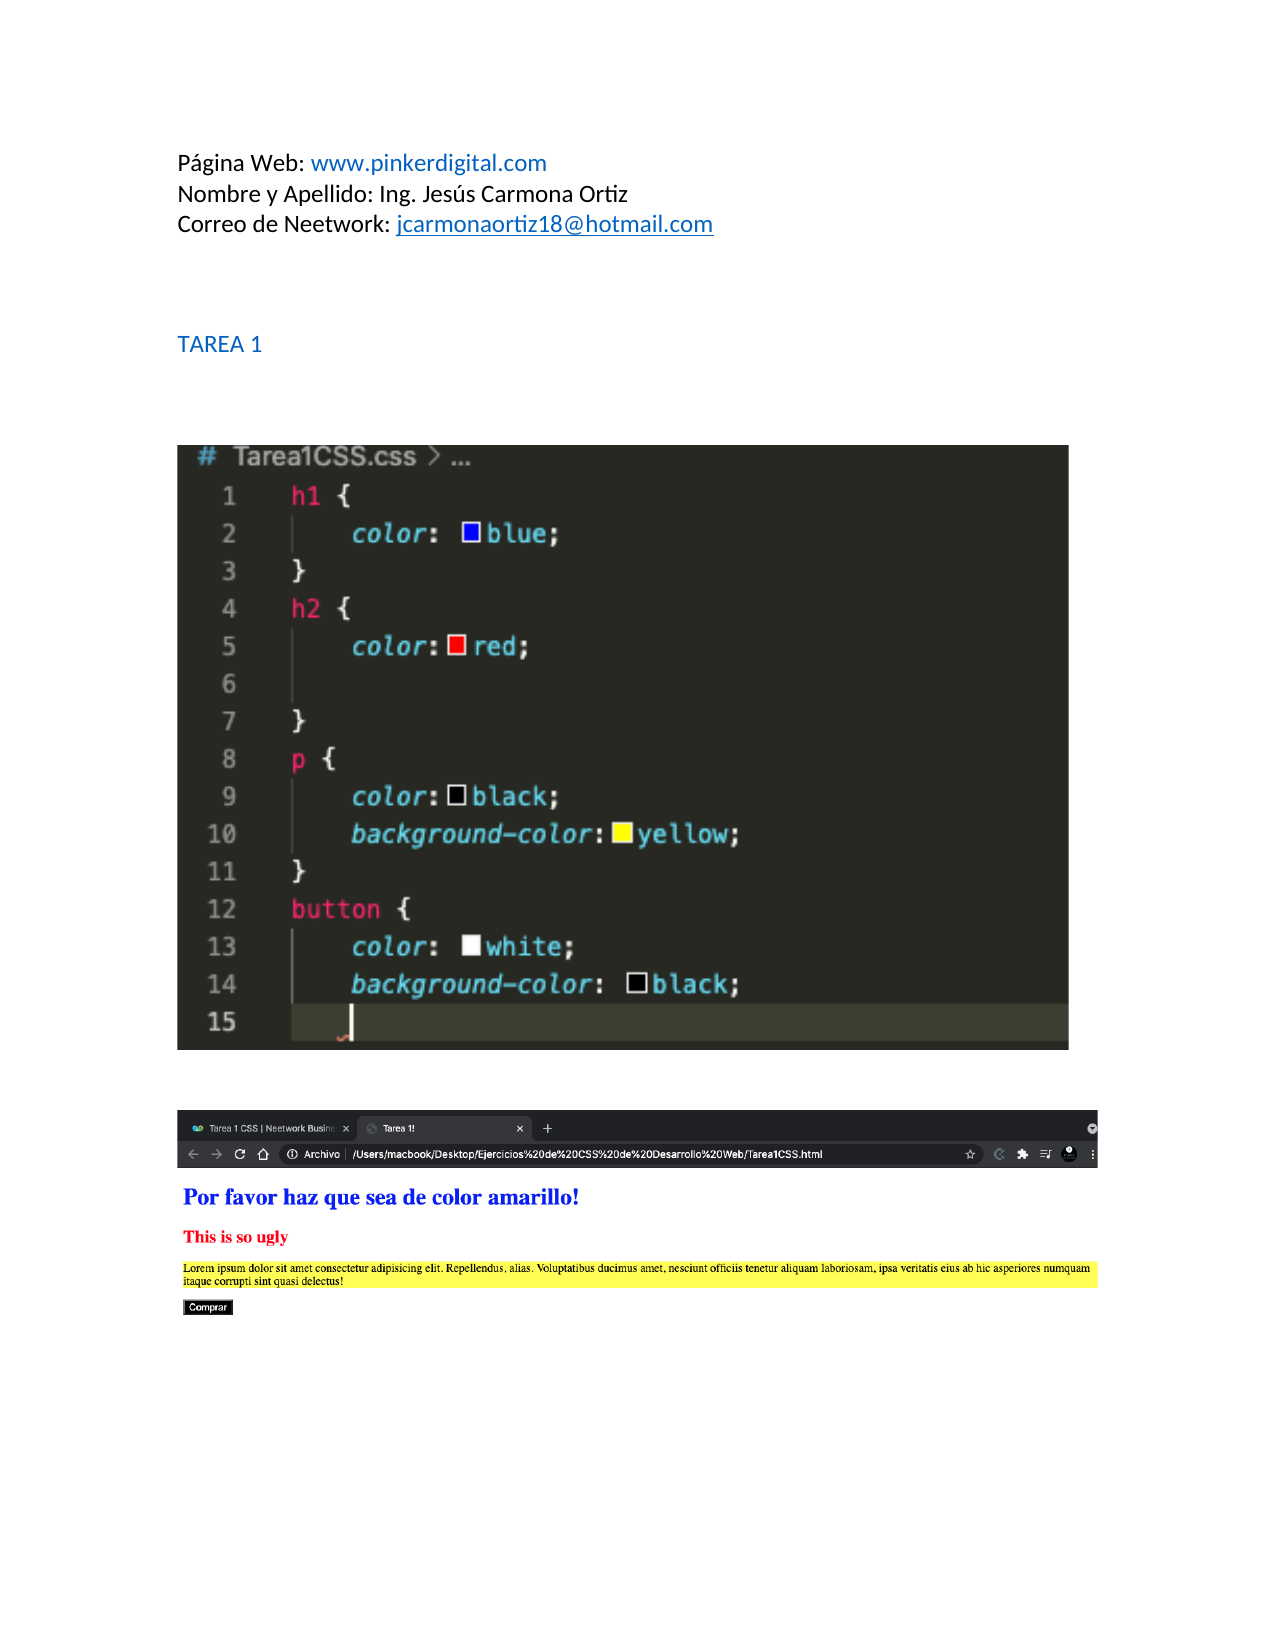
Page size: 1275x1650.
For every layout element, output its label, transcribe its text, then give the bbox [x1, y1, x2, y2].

picture [177, 445, 1069, 1050]
picture [177, 1110, 1098, 1338]
text TAREA 1 [177, 328, 1098, 358]
text Página Web: www.pinkerdigital.com Nombre y Apellido: Ing. Jesús Carmona Ortiz Correo de Neetwork: jcarmonaortiz18@hotmail.com [177, 148, 1098, 239]
